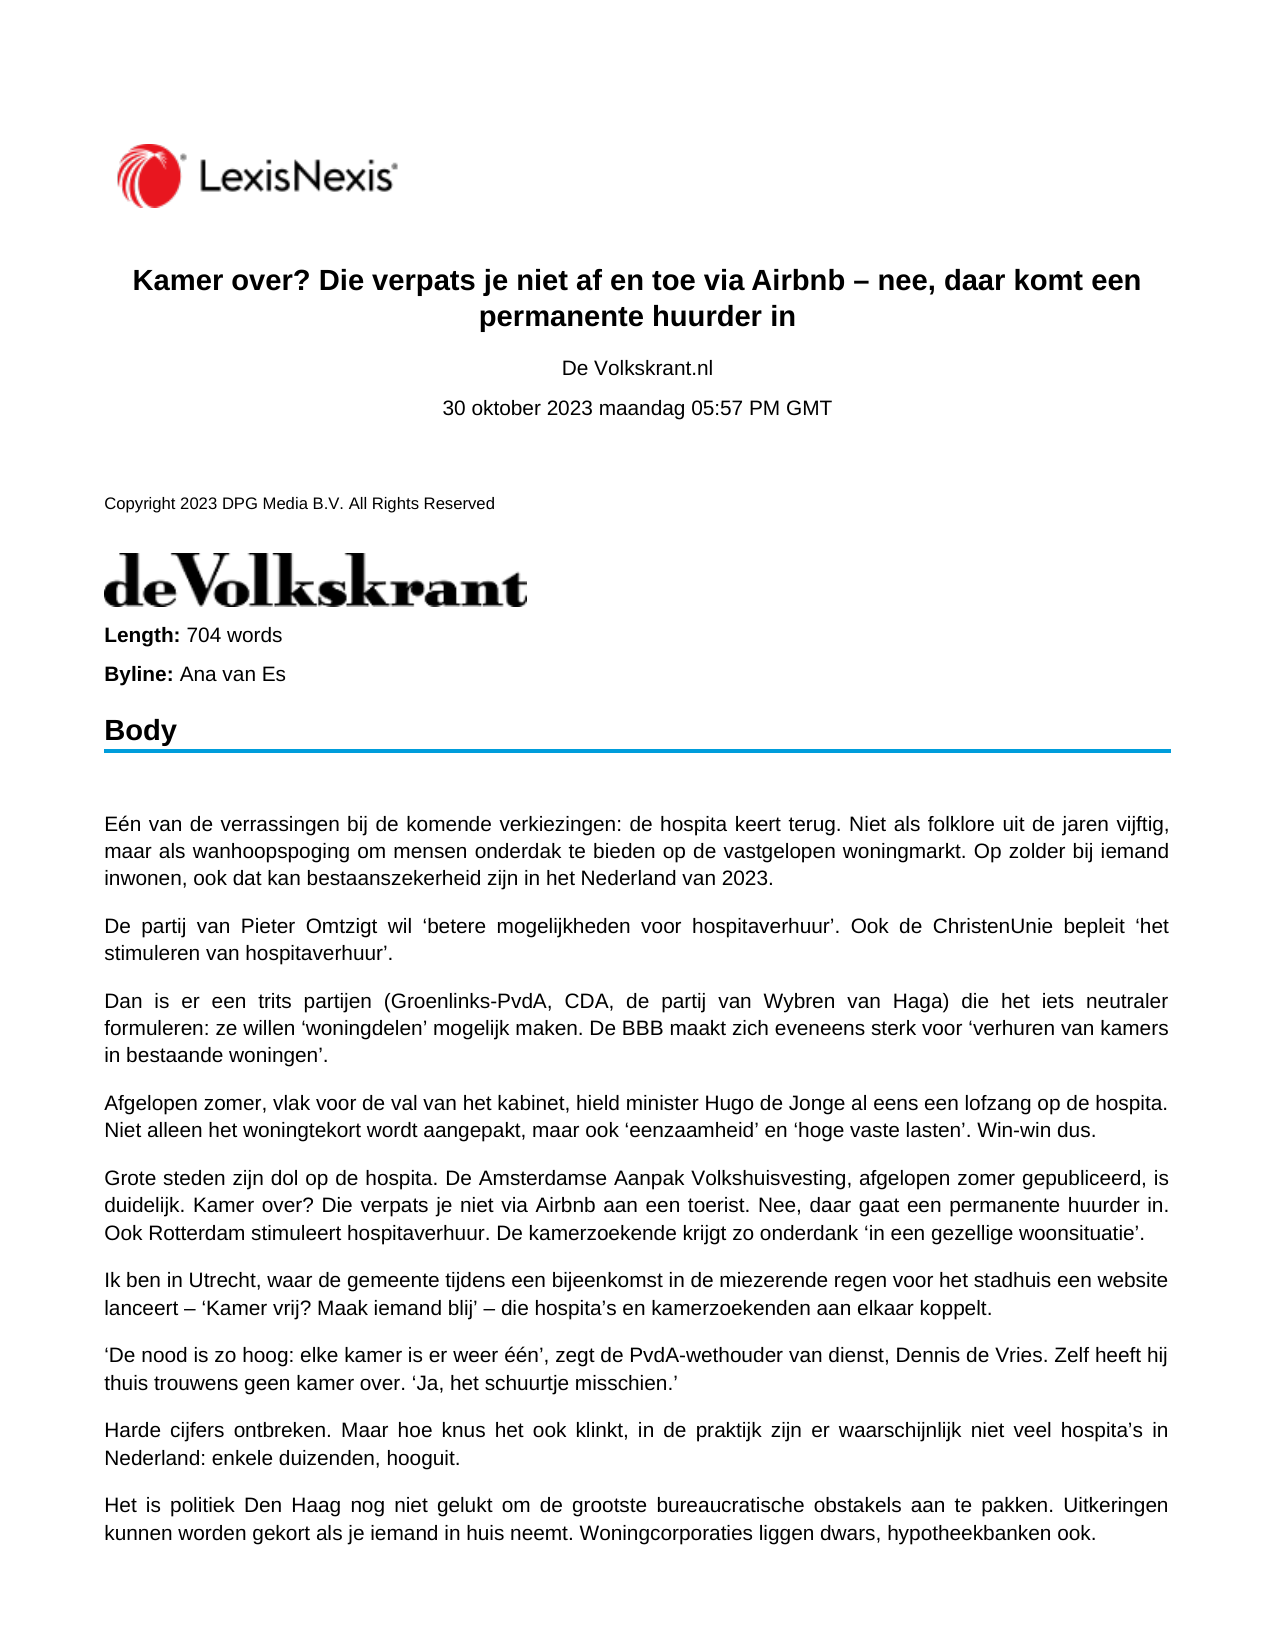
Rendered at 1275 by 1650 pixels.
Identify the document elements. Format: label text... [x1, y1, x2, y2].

text De partij van Pieter Omtzigt wil ‘betere mogelijkheden voor hospitaverhuur’. Ook de ChristenUnie bepleit ‘het stimuleren van hospitaverhuur’. [104, 911, 1171, 965]
text ‘De nood is zo hoog: elke kamer is er weer één’, zegt de PvdA-wethouder van dienst, Dennis de Vries. Zelf heeft hij thuis trouwens geen kamer over. ‘Ja, het schuurtje misschien.’ [104, 1340, 1171, 1394]
subtitle Kamer over? Die verpats je niet af en toe via Airbnb – nee, daar komt een permanente huurder in [104, 261, 1171, 332]
text Dan is er een trits partijen (Groenlinks-PvdA, CDA, de partij van Wybren van Haga) die het iets neutraler formuleren: ze willen ‘woningdelen’ mogelijk maken. De BBB maakt zich eveneens sterk voor ‘verhuren van kamers in bestaande woningen’. [104, 986, 1171, 1067]
text Copyright 2023 DPG Media B.V. All Rights Reserved [104, 461, 1171, 513]
text Body [104, 711, 1171, 747]
picture [104, 553, 527, 607]
text Ik ben in Utrecht, waar de gemeente tijdens een bijeenkomst in de miezerende regen voor het stadhuis een website lanceert – ‘Kamer vrij? Maak iemand blij’ – die hospita’s en kamerzoekenden aan elkaar koppelt. [104, 1265, 1171, 1319]
text Het is politiek Den Haag nog niet gelukt om de grootste bureaucratische obstakels aan te pakken. Uitkeringen kunnen worden gekort als je iemand in huis neemt. Woningcorporaties liggen dwars, hypotheekbanken ook. [104, 1490, 1171, 1544]
text De Volkskrant.nl [104, 353, 1171, 380]
text 30 oktober 2023 maandag 05:57 PM GMT [104, 393, 1171, 420]
text Eén van de verrassingen bij de komende verkiezingen: de hospita keert terug. Niet als folklore uit de jaren vijftig, maar als wanhoopspoging om mensen onderdak te bieden op de vastgelopen woningmarkt. Op zolder bij iemand inwonen, ook dat kan bestaanszekerheid zijn in het Nederland van 2023. [104, 809, 1171, 890]
text Length: 704 words [104, 619, 1171, 647]
text Grote steden zijn dol op de hospita. De Amsterdamse Aanpak Volkshuisvesting, afgelopen zomer gepubliceerd, is duidelijk. Kamer over? Die verpats je niet via Airbnb aan een toerist. Nee, daar gaat een permanente huurder in. Ook Rotterdam stimuleert hospitaverhuur. De kamerzoekende krijgt zo onderdank ‘in een gezellige woonsituatie’. [104, 1163, 1171, 1244]
text Afgelopen zomer, vlak voor de val van het kabinet, hield minister Hugo de Jonge al eens een lofzang op de hospita. Niet alleen het woningtekort wordt aangepakt, maar ook ‘eenzaamheid’ en ‘hoge vaste lasten’. Win-win dus. [104, 1088, 1171, 1142]
text Byline: Ana van Es [104, 659, 1171, 686]
picture [104, 144, 412, 208]
text Harde cijfers ontbreken. Maar hoe knus het ook klinkt, in de praktijk zijn er waarschijnlijk niet veel hospita’s in Nederland: enkele duizenden, hooguit. [104, 1415, 1171, 1469]
